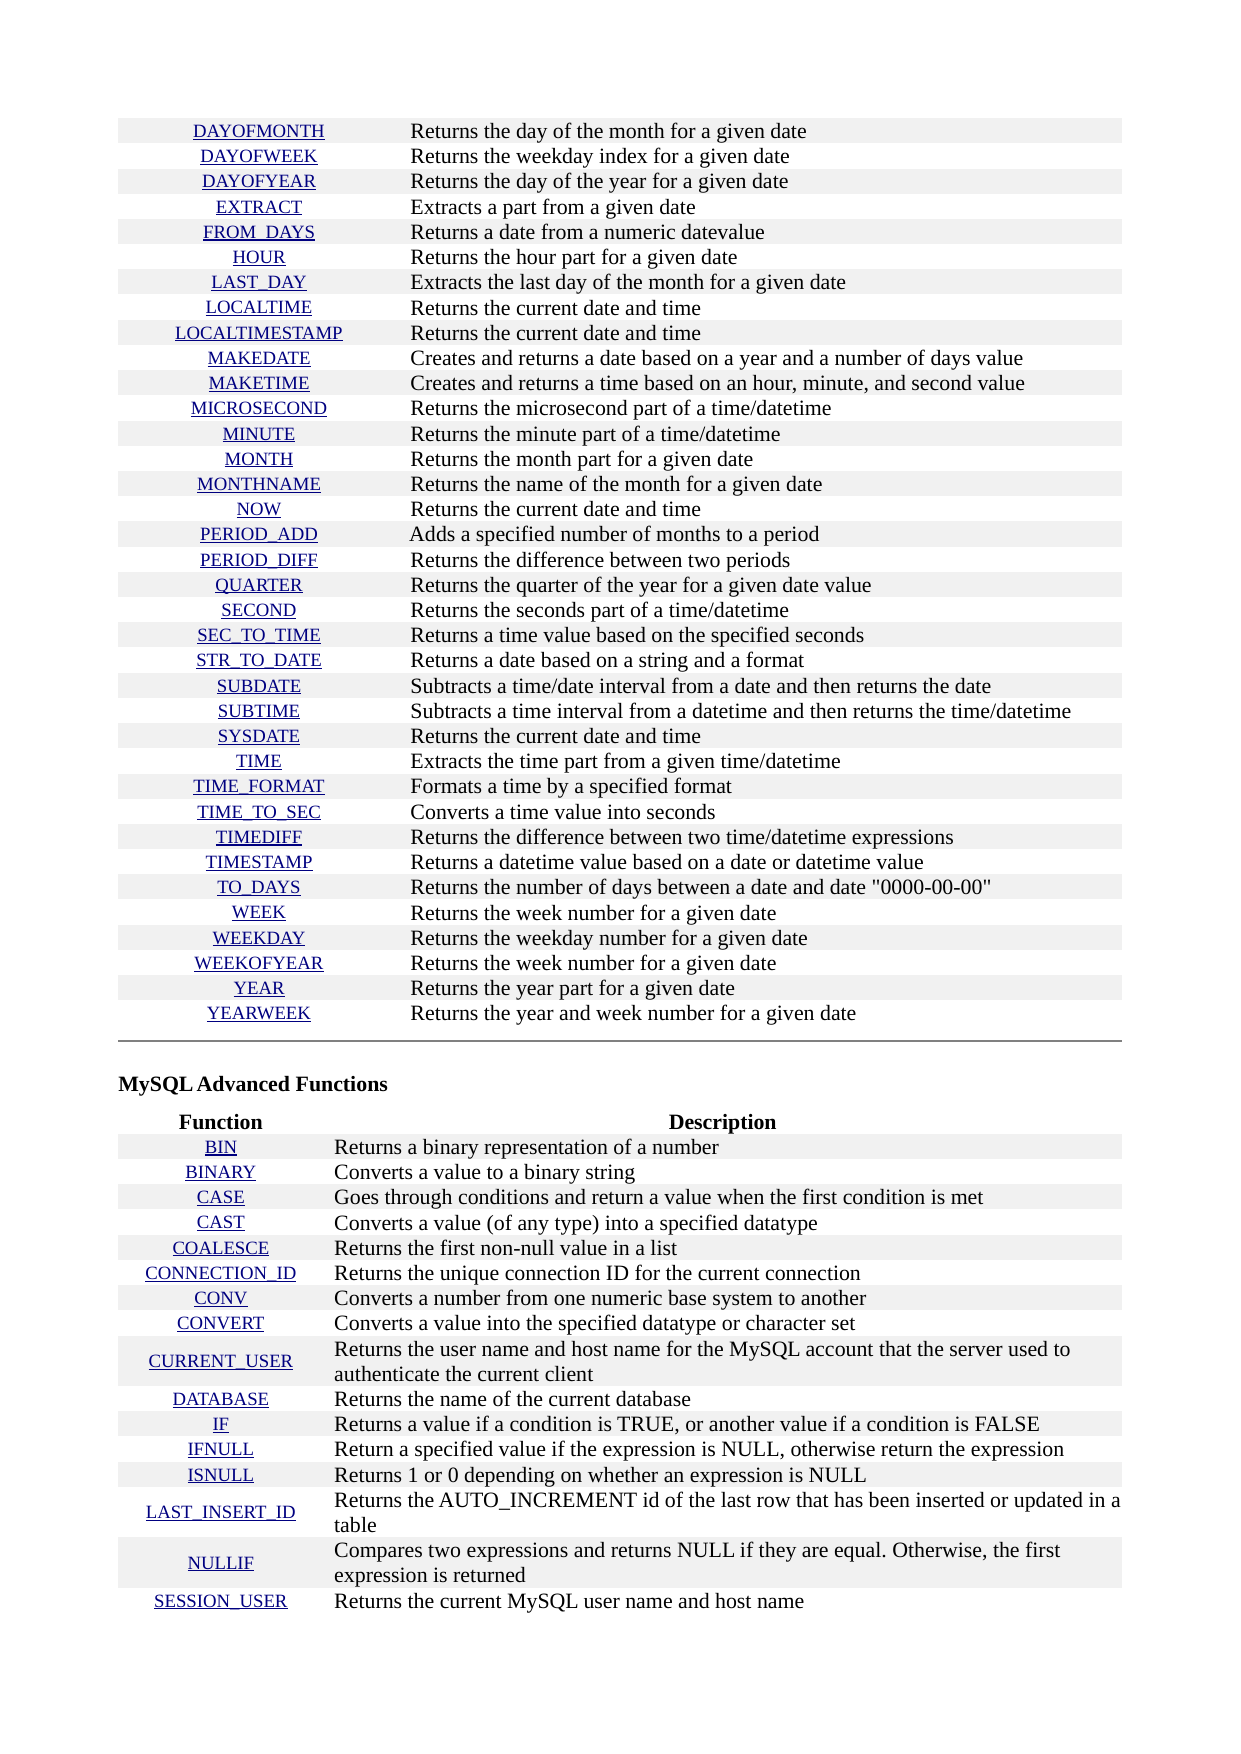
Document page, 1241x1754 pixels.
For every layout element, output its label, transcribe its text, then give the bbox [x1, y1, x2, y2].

table_cell Returns a time value based on the specified seconds [399, 622, 1122, 647]
table_cell TIMESTAMP [118, 849, 399, 874]
table_cell Creates and returns a date based on a year and a number of days value [399, 345, 1122, 370]
table_cell Returns 1 or 0 depending on whether an expression is NULL [323, 1462, 1122, 1487]
table_cell Extracts the time part from a given time/datetime [399, 748, 1122, 773]
table_cell IF [118, 1411, 323, 1436]
table_cell SESSION_USER [118, 1588, 323, 1613]
table_cell PERIOD_DIFF [118, 547, 399, 572]
table_cell Returns the current date and time [399, 295, 1122, 320]
table_cell BIN [118, 1134, 323, 1159]
table_cell WEEK [118, 900, 399, 925]
table_cell DATABASE [118, 1386, 323, 1411]
table_cell NOW [118, 496, 399, 521]
table_cell DAYOFYEAR [118, 169, 399, 194]
table_cell Returns the difference between two periods [399, 547, 1122, 572]
table_cell Returns the month part for a given date [399, 446, 1122, 471]
table_cell SEC_TO_TIME [118, 622, 399, 647]
table_cell NULLIF [118, 1537, 323, 1588]
table_cell Returns the name of the current database [323, 1386, 1122, 1411]
table_cell Returns the name of the month for a given date [399, 471, 1122, 496]
table_cell Extracts the last day of the month for a given date [399, 269, 1122, 294]
table_cell TIMEDIFF [118, 824, 399, 849]
table_cell Returns a datetime value based on a date or datetime value [399, 849, 1122, 874]
table_cell Returns the day of the year for a given date [399, 169, 1122, 194]
table_cell Returns the seconds part of a time/datetime [399, 597, 1122, 622]
table_cell DAYOFMONTH [118, 118, 399, 143]
table_cell Returns the week number for a given date [399, 950, 1122, 975]
table_cell MAKETIME [118, 370, 399, 395]
table_cell MINUTE [118, 421, 399, 446]
table_cell Returns the unique connection ID for the current connection [323, 1260, 1122, 1285]
table_header Description [323, 1109, 1122, 1134]
table_cell CURRENT_USER [118, 1336, 323, 1386]
table_cell YEAR [118, 975, 399, 1000]
subtitle MySQL Advanced Functions [118, 1071, 1122, 1096]
table_cell Returns the current date and time [399, 723, 1122, 748]
table_cell Adds a specified number of months to a period [399, 521, 1122, 547]
table_cell DAYOFWEEK [118, 143, 399, 168]
table_cell Converts a value to a binary string [323, 1159, 1122, 1184]
table_cell LAST_DAY [118, 269, 399, 294]
table_cell MONTH [118, 446, 399, 471]
table_cell EXTRACT [118, 194, 399, 219]
table_cell TIME_TO_SEC [118, 799, 399, 824]
table_cell Returns the AUTO_INCREMENT id of the last row that has been inserted or updated in a table [323, 1487, 1122, 1537]
table_cell Converts a number from one numeric base system to another [323, 1285, 1122, 1310]
table_cell Compares two expressions and returns NULL if they are equal. Otherwise, the first expression is returned [323, 1537, 1122, 1588]
table_cell Converts a value into the specified datatype or character set [323, 1310, 1122, 1336]
table_cell Returns the weekday index for a given date [399, 143, 1122, 168]
table_cell Returns the current MySQL user name and host name [323, 1588, 1122, 1613]
table_cell Returns the current date and time [399, 320, 1122, 345]
table_cell SYSDATE [118, 723, 399, 748]
table_cell Creates and returns a time based on an hour, minute, and second value [399, 370, 1122, 395]
table_cell Returns the hour part for a given date [399, 244, 1122, 269]
table_cell CAST [118, 1210, 323, 1235]
table_cell BINARY [118, 1159, 323, 1184]
table_cell Returns a binary representation of a number [323, 1134, 1122, 1159]
table_cell Converts a time value into seconds [399, 799, 1122, 824]
table_cell Returns the year and week number for a given date [399, 1000, 1122, 1026]
table_cell Returns a date based on a string and a format [399, 648, 1122, 673]
table_cell MICROSECOND [118, 395, 399, 421]
table_cell Returns the difference between two time/datetime expressions [399, 824, 1122, 849]
table_cell TIME [118, 748, 399, 773]
table_cell CASE [118, 1184, 323, 1209]
table_cell Returns the first non-null value in a list [323, 1235, 1122, 1260]
table_cell WEEKOFYEAR [118, 950, 399, 975]
table_cell Returns the day of the month for a given date [399, 118, 1122, 143]
table_cell TIME_FORMAT [118, 774, 399, 799]
table_cell CONVERT [118, 1310, 323, 1336]
table_cell Subtracts a time interval from a datetime and then returns the time/datetime [399, 698, 1122, 723]
table_cell CONV [118, 1285, 323, 1310]
table_cell YEARWEEK [118, 1000, 399, 1026]
table_cell Returns the number of days between a date and date "0000-00-00" [399, 874, 1122, 899]
table_cell Formats a time by a specified format [399, 774, 1122, 799]
table_cell IFNULL [118, 1436, 323, 1462]
table_cell Returns the year part for a given date [399, 975, 1122, 1000]
table_cell Extracts a part from a given date [399, 194, 1122, 219]
table_cell Returns the current date and time [399, 496, 1122, 521]
table_cell Subtracts a time/date interval from a date and then returns the date [399, 673, 1122, 698]
table_cell Returns the quarter of the year for a given date value [399, 572, 1122, 597]
table_cell MAKEDATE [118, 345, 399, 370]
table_cell MONTHNAME [118, 471, 399, 496]
table_cell WEEKDAY [118, 925, 399, 950]
table_cell LAST_INSERT_ID [118, 1487, 323, 1537]
table_cell TO_DAYS [118, 874, 399, 899]
table_header Function [118, 1109, 323, 1134]
table_cell Goes through conditions and return a value when the first condition is met [323, 1184, 1122, 1209]
table_cell SUBDATE [118, 673, 399, 698]
table_cell SUBTIME [118, 698, 399, 723]
table_cell CONNECTION_ID [118, 1260, 323, 1285]
table_cell Returns the minute part of a time/datetime [399, 421, 1122, 446]
table_cell Returns the weekday number for a given date [399, 925, 1122, 950]
table_cell Converts a value (of any type) into a specified datatype [323, 1210, 1122, 1235]
table_cell Returns the user name and host name for the MySQL account that the server used to authenticate the current client [323, 1336, 1122, 1386]
table_cell Returns the microsecond part of a time/datetime [399, 395, 1122, 421]
table_cell HOUR [118, 244, 399, 269]
table_cell ISNULL [118, 1462, 323, 1487]
table_cell Returns a date from a numeric datevalue [399, 219, 1122, 244]
table_cell COALESCE [118, 1235, 323, 1260]
table_cell QUARTER [118, 572, 399, 597]
table_cell Return a specified value if the expression is NULL, otherwise return the expression [323, 1436, 1122, 1462]
table_cell PERIOD_ADD [118, 521, 399, 547]
table_cell STR_TO_DATE [118, 648, 399, 673]
table_cell FROM_DAYS [118, 219, 399, 244]
table_cell Returns a value if a condition is TRUE, or another value if a condition is FALSE [323, 1411, 1122, 1436]
table_cell LOCALTIME [118, 295, 399, 320]
table_cell LOCALTIMESTAMP [118, 320, 399, 345]
table_cell SECOND [118, 597, 399, 622]
table_cell Returns the week number for a given date [399, 900, 1122, 925]
